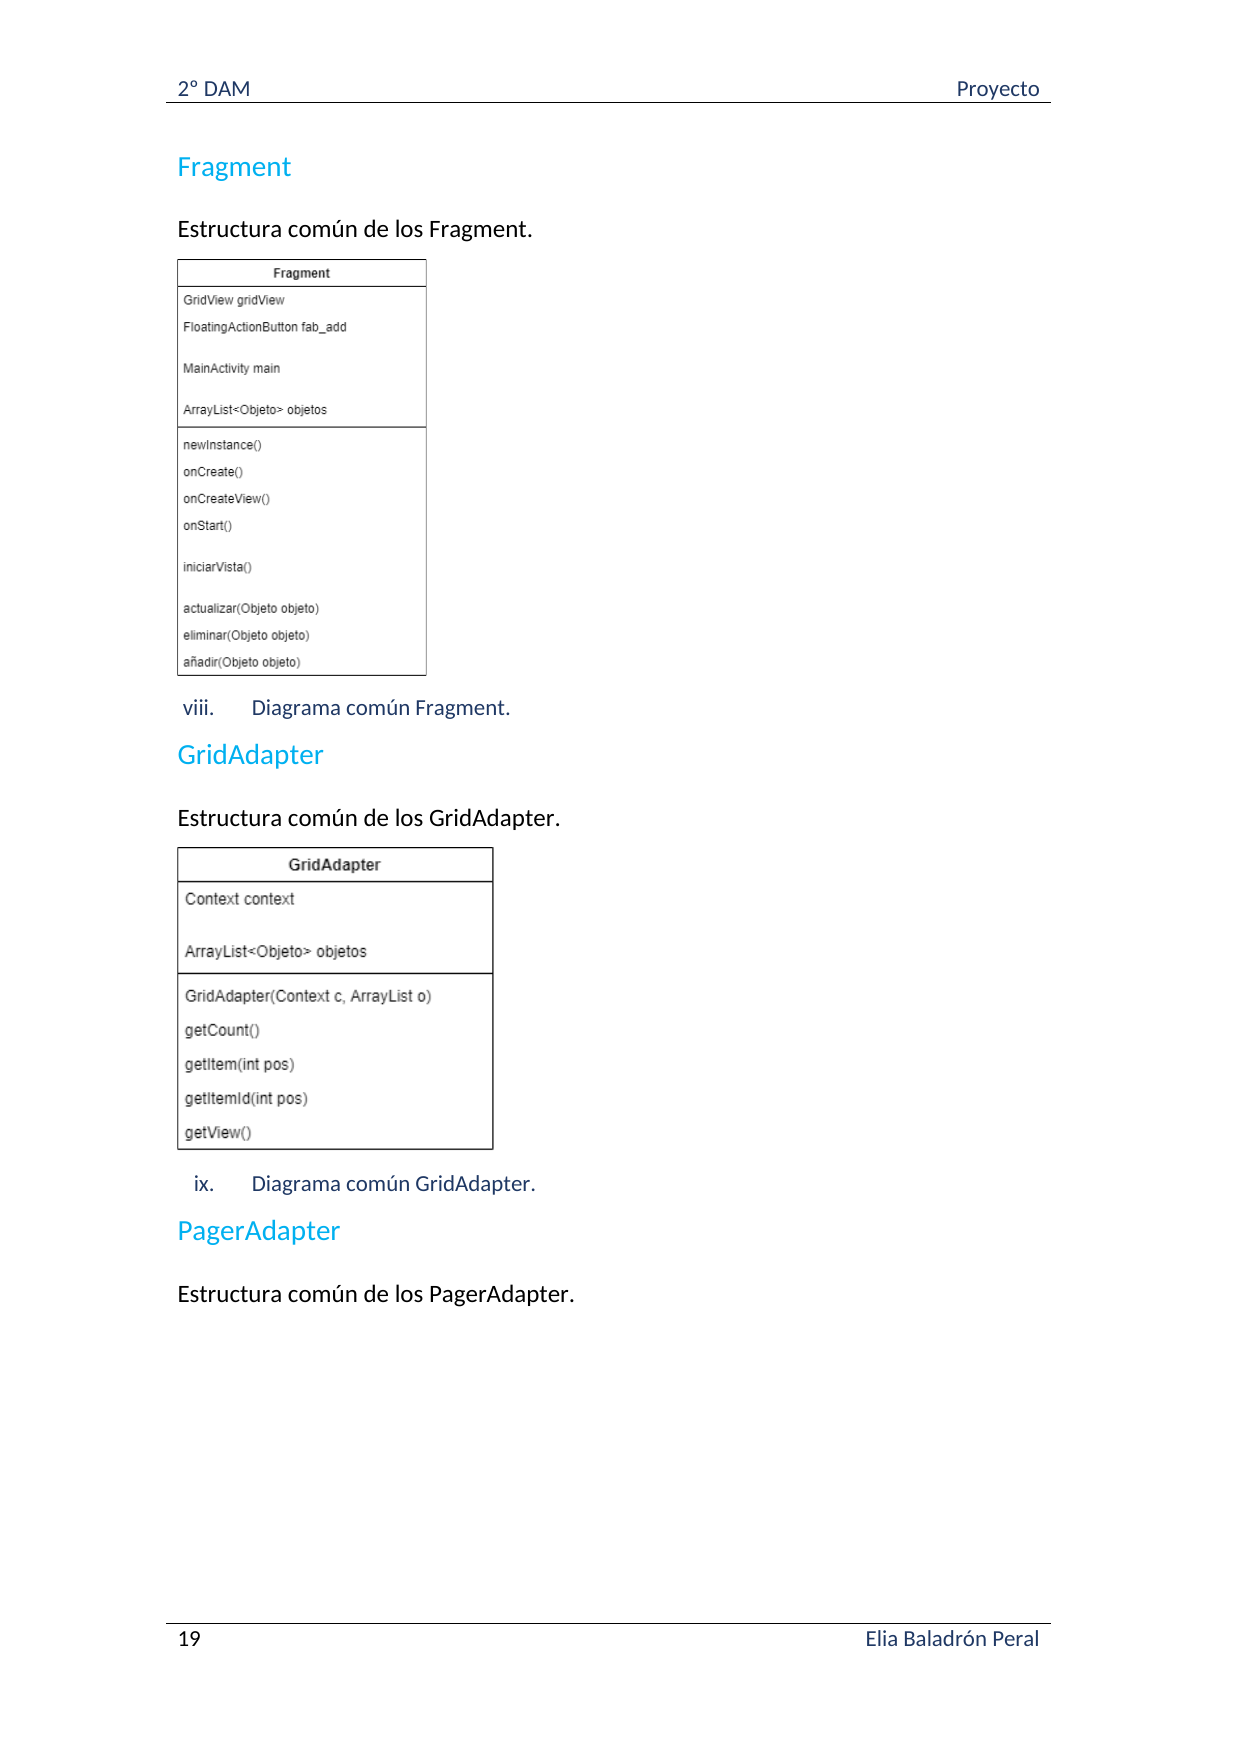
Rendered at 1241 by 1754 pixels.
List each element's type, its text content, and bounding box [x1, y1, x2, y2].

text Estructura común de los GridAdapter. [177, 802, 1092, 833]
text Fragment [177, 148, 1092, 183]
text Diagrama común Fragment. [214, 693, 1092, 722]
text GridAdapter [177, 736, 1092, 772]
text Estructura común de los Fragment. [177, 214, 1092, 244]
picture [177, 259, 427, 679]
text Estructura común de los PagerAdapter. [177, 1278, 1092, 1308]
text PagerAdapter [177, 1212, 1092, 1247]
text Diagrama común GridAdapter. [214, 1169, 1092, 1197]
picture [177, 847, 495, 1154]
